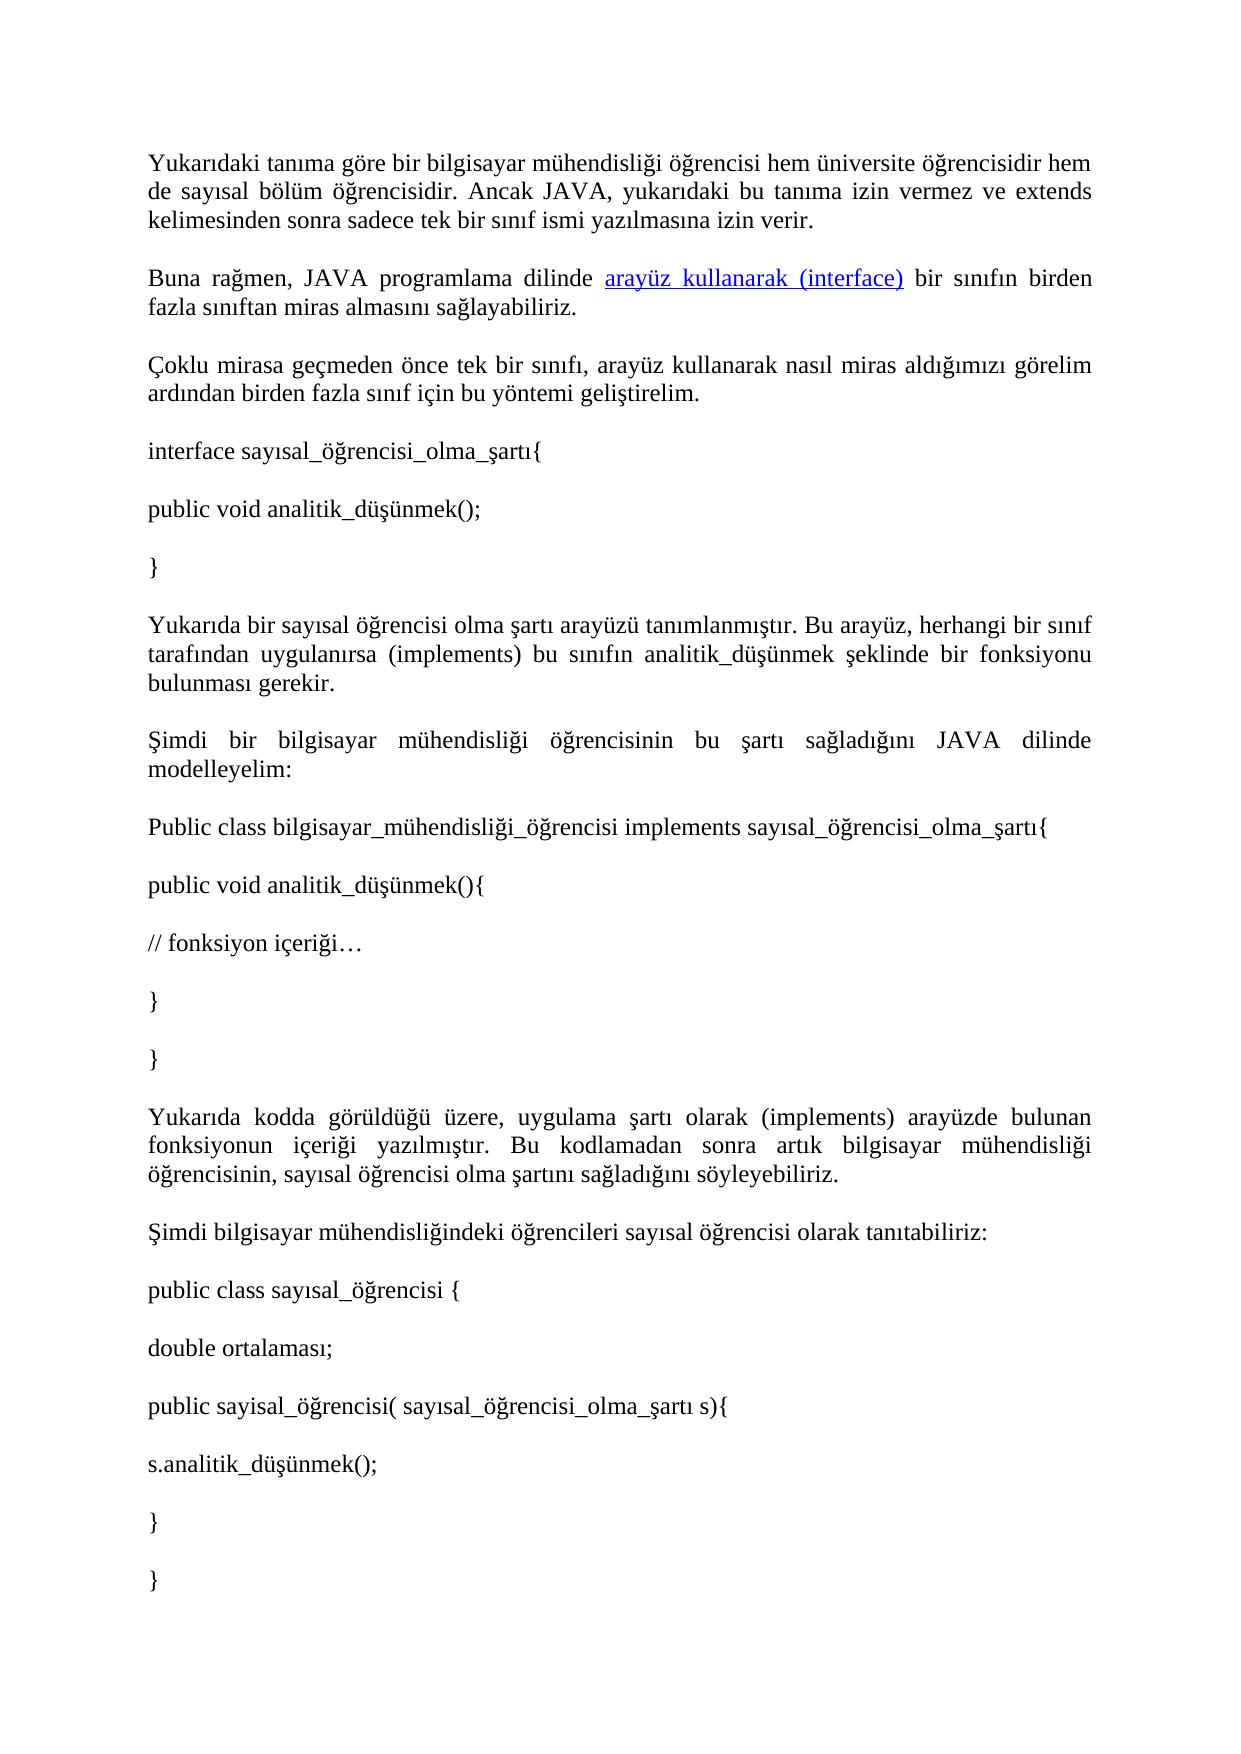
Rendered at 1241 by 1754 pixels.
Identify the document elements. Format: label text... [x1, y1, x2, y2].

text } [148, 552, 1093, 581]
text public void analitik_düşünmek(){ [148, 870, 1093, 899]
text } [148, 1507, 1093, 1536]
text interface sayısal_öğrencisi_olma_şartı{ [148, 436, 1093, 465]
text s.analitik_düşünmek(); [148, 1449, 1093, 1478]
text Şimdi bilgisayar mühendisliğindeki öğrencileri sayısal öğrencisi olarak tanıtabiliriz: [148, 1217, 1093, 1246]
text // fonksiyon içeriği… [148, 928, 1093, 957]
text Yukarıda bir sayısal öğrencisi olma şartı arayüzü tanımlanmıştır. Bu arayüz, herhangi bir sınıf tarafından uygulanırsa (implements) bu sınıfın analitik_düşünmek şeklinde bir fonksiyonu bulunması gerekir. [148, 610, 1093, 696]
text double ortalaması; [148, 1333, 1093, 1362]
text Yukarıda kodda görüldüğü üzere, uygulama şartı olarak (implements) arayüzde bulunan fonksiyonun içeriği yazılmıştır. Bu kodlamadan sonra artık bilgisayar mühendisliği öğrencisinin, sayısal öğrencisi olma şartını sağladığını söyleyebiliriz. [148, 1102, 1093, 1188]
text Şimdi bir bilgisayar mühendisliği öğrencisinin bu şartı sağladığını JAVA dilinde modelleyelim: [148, 726, 1093, 783]
text Buna rağmen, JAVA programlama dilinde arayüz kullanarak (interface) bir sınıfın birden fazla sınıftan miras almasını sağlayabiliriz. [148, 263, 1093, 321]
text public class sayısal_öğrencisi { [148, 1275, 1093, 1304]
text } [148, 1565, 1093, 1593]
text Çoklu mirasa geçmeden önce tek bir sınıfı, arayüz kullanarak nasıl miras aldığımızı görelim ardından birden fazla sınıf için bu yöntemi geliştirelim. [148, 350, 1093, 407]
text public sayisal_öğrencisi( sayısal_öğrencisi_olma_şartı s){ [148, 1391, 1093, 1420]
text } [148, 986, 1093, 1015]
text public void analitik_düşünmek(); [148, 494, 1093, 523]
text Yukarıdaki tanıma göre bir bilgisayar mühendisliği öğrencisi hem üniversite öğrencisidir hem de sayısal bölüm öğrencisidir. Ancak JAVA, yukarıdaki bu tanıma izin vermez ve extends kelimesinden sonra sadece tek bir sınıf ismi yazılmasına izin verir. [148, 148, 1093, 234]
text } [148, 1044, 1093, 1073]
text Public class bilgisayar_mühendisliği_öğrencisi implements sayısal_öğrencisi_olma_şartı{ [148, 812, 1093, 841]
